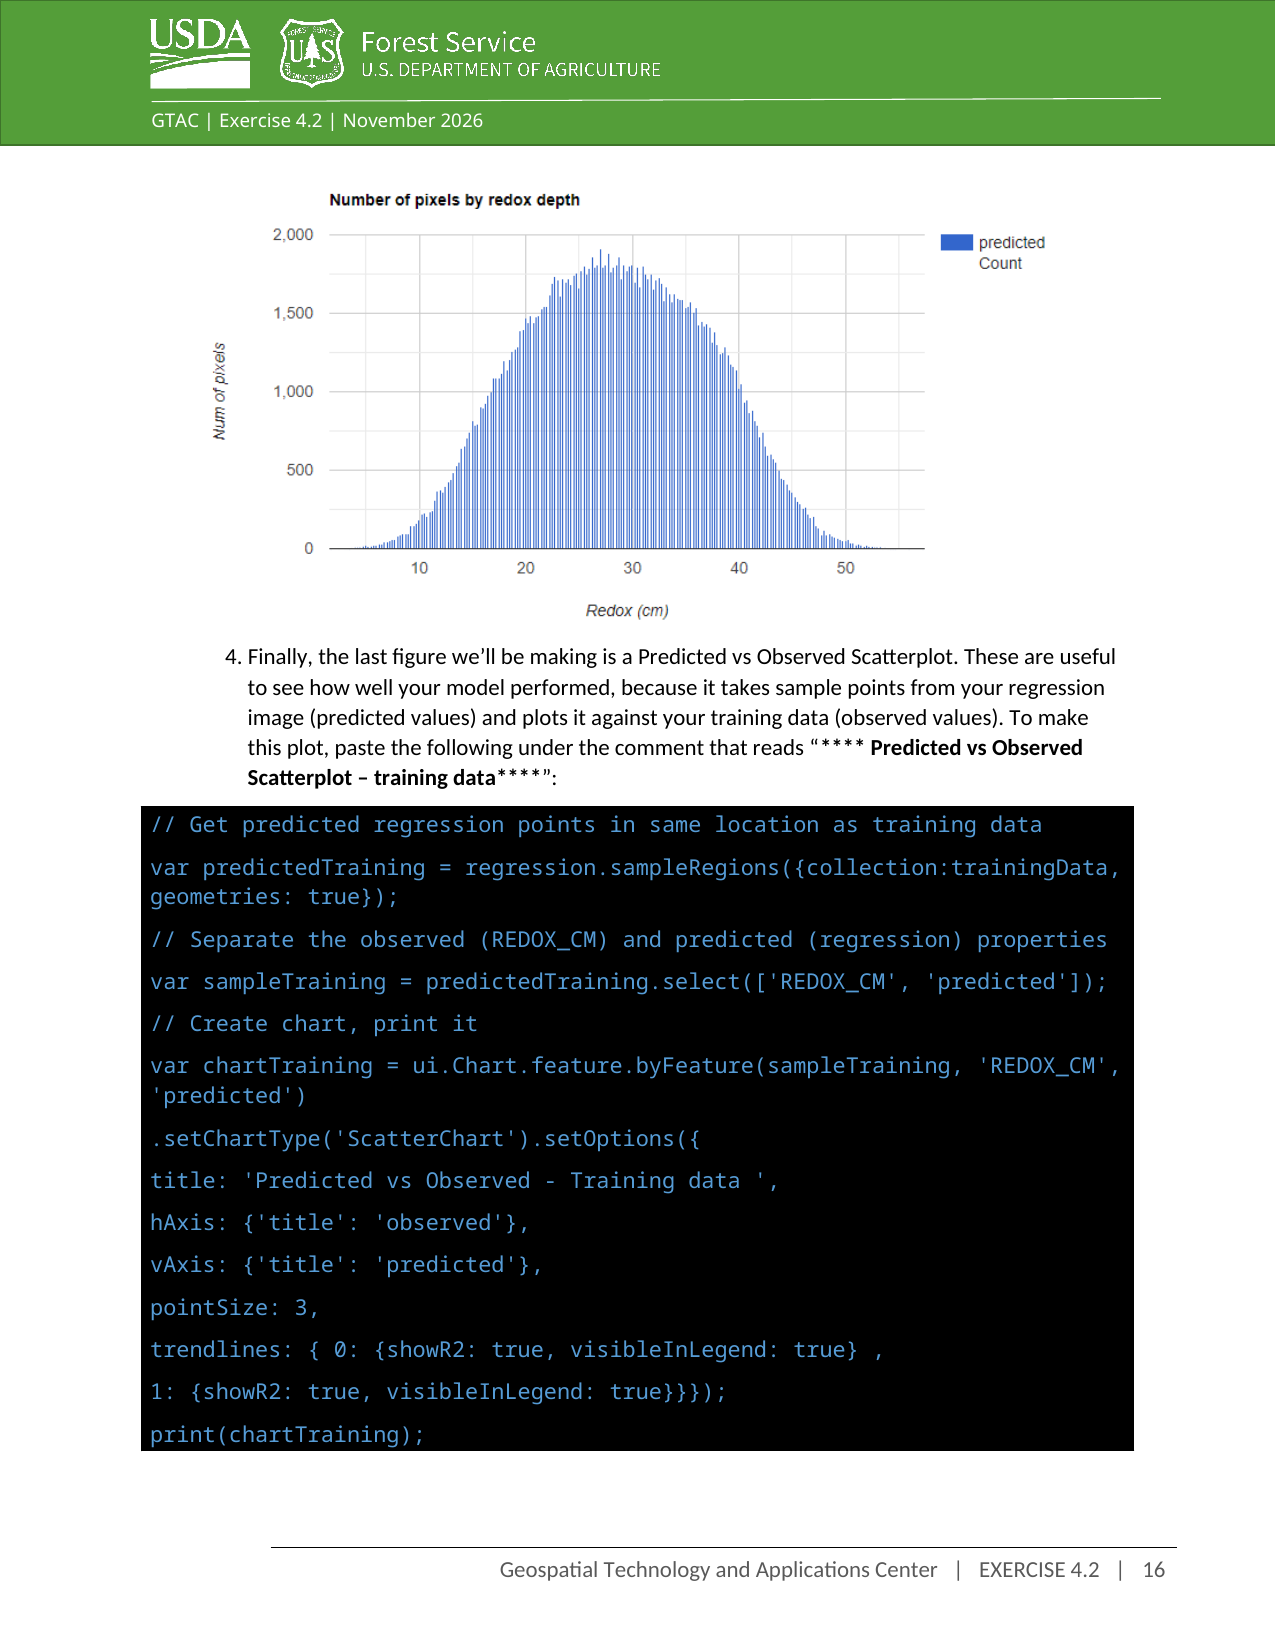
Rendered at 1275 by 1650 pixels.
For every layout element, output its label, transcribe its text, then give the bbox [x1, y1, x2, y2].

list Finally, the last figure we’ll be making is a Predicted vs Observed Scatterplot. These are useful to see how well your model performed, because it takes sample points from your regression image (predicted values) and plots it against your training data (observed values). To make this plot, paste the following under the comment that reads “**** Predicted vs Observed Scatterplot – training data****”: [225, 642, 1125, 791]
text title: 'Predicted vs Observed - Training data ', [142, 1162, 1133, 1194]
text var sampleTraining = predictedTraining.select(['REDOX_CM', 'predicted']); [142, 963, 1133, 996]
text trendlines: { 0: {showR2: true, visibleInLegend: true} , [142, 1331, 1133, 1364]
text vAxis: {'title': 'predicted'}, [142, 1246, 1133, 1279]
text .setChartType('ScatterChart').setOptions({ [142, 1119, 1133, 1152]
text pointSize: 3, [142, 1288, 1133, 1321]
text 1: {showR2: true, visibleInLegend: true}}}); [142, 1373, 1133, 1406]
text // Separate the observed (REDOX_CM) and predicted (regression) properties [142, 920, 1133, 953]
picture [197, 150, 1078, 637]
text print(chartTraining); [142, 1415, 1133, 1450]
picture [125, 0, 682, 114]
text // Get predicted regression points in same location as training data [142, 807, 1133, 839]
text hAxis: {'title': 'observed'}, [142, 1204, 1133, 1237]
text // Create chart, print it [142, 1005, 1133, 1038]
text var predictedTraining = regression.sampleRegions({collection:trainingData, geometries: true}); [142, 848, 1133, 911]
text var chartTraining = ui.Chart.feature.byFeature(sampleTraining, 'REDOX_CM', 'predicted') [142, 1047, 1133, 1110]
